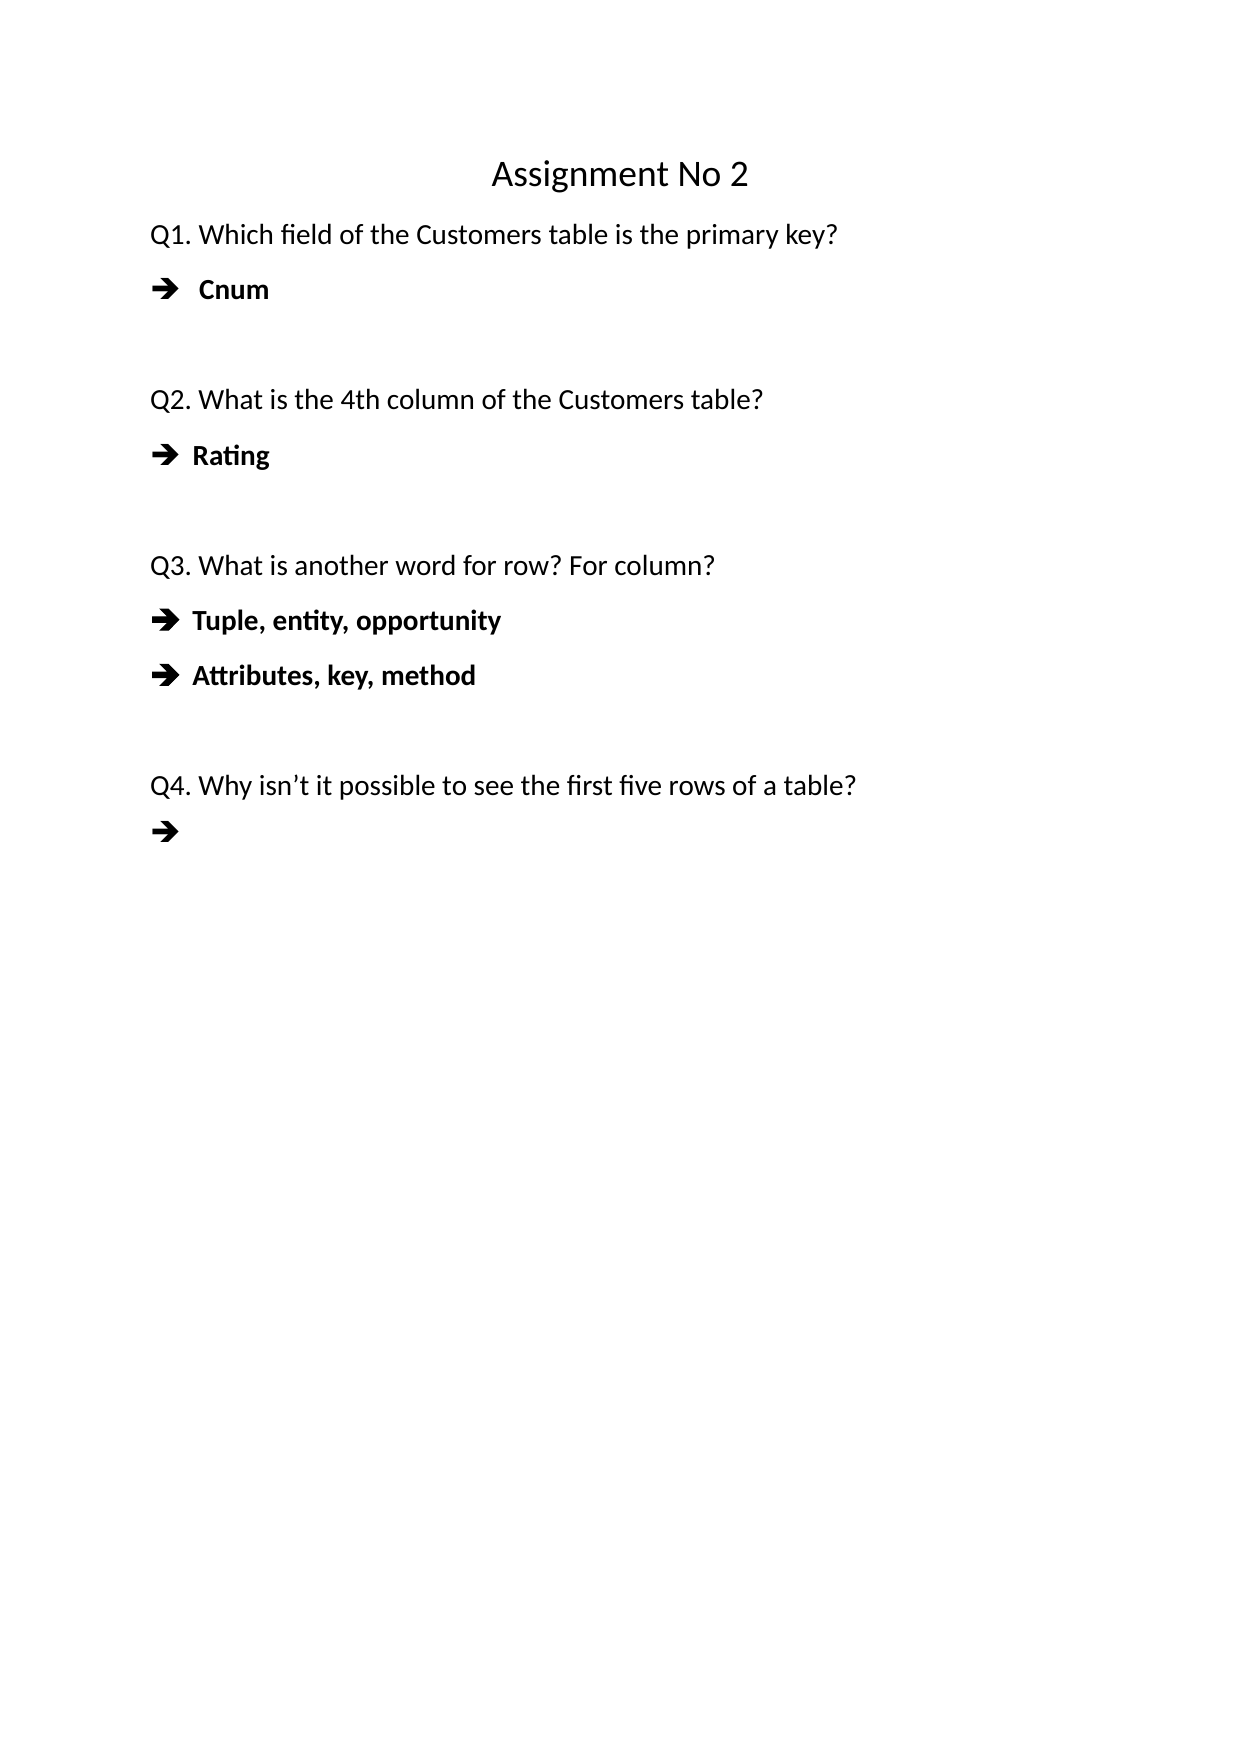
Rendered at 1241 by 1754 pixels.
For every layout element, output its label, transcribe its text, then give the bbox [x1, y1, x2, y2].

text Q1. Which field of the Customers table is the primary key? [150, 216, 1090, 252]
text Rating [150, 437, 1090, 472]
text Tuple, entity, opportunity [150, 602, 1090, 637]
text Q4. Why isn’t it possible to see the first five rows of a table? [150, 767, 1090, 803]
text Q2. What is the 4th column of the Customers table? [150, 381, 1090, 417]
text Attributes, key, method [150, 657, 1090, 693]
text Q3. What is another word for row? For column? [150, 547, 1090, 582]
text Assignment No 2 [150, 150, 1090, 196]
text Cnum [150, 271, 1090, 307]
